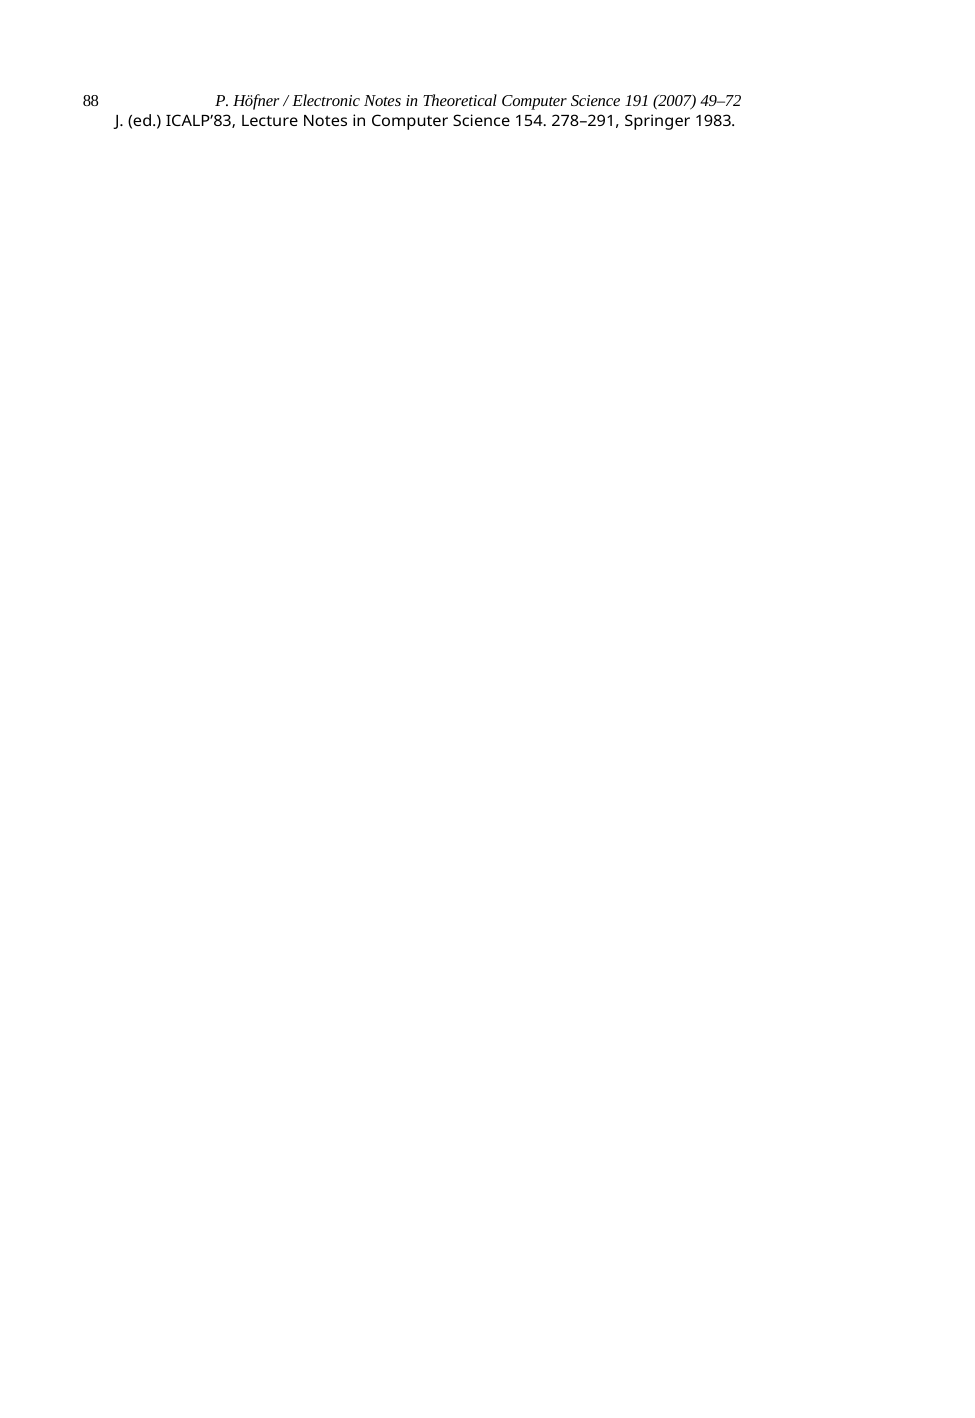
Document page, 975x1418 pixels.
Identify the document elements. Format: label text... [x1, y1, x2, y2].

text J. (ed.) ICALP’83, Lecture Notes in Computer Science 154. 278–291, Springer 1983. [115, 110, 904, 131]
